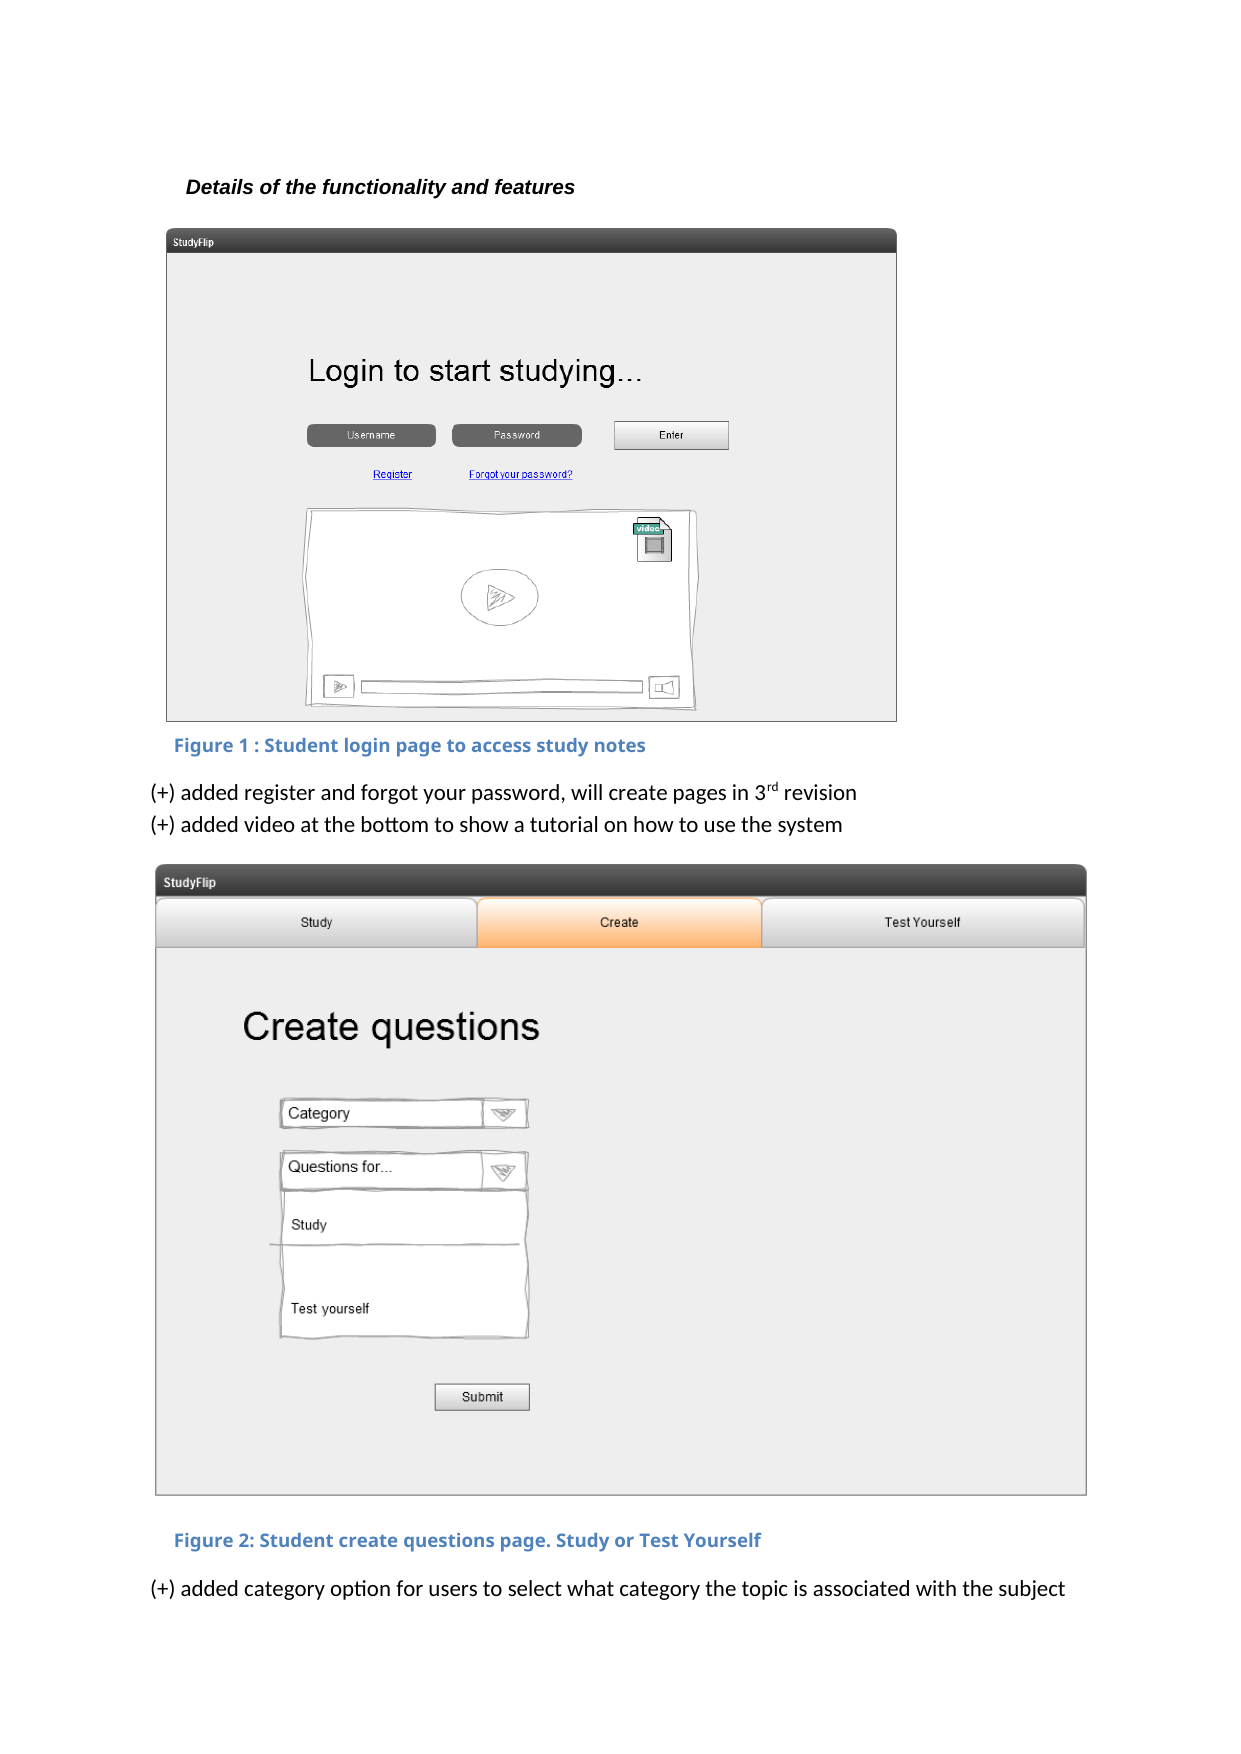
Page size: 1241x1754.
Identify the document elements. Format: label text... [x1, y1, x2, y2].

text (+) added register and forgot your password, will create pages in 3rd revision (+) added video at the bottom to show a tutorial on how to use the system [150, 778, 1090, 839]
text (+) added category option for users to select what category the topic is associated with the subject [150, 1574, 1090, 1602]
subtitle Details of the functionality and features [186, 175, 1078, 199]
text Figure 2: Student create questions page. Study or Test Yourself [174, 1528, 1067, 1553]
picture [150, 863, 1091, 1503]
picture [161, 225, 898, 725]
text Figure 1 : Student login page to access study notes [174, 732, 1067, 758]
